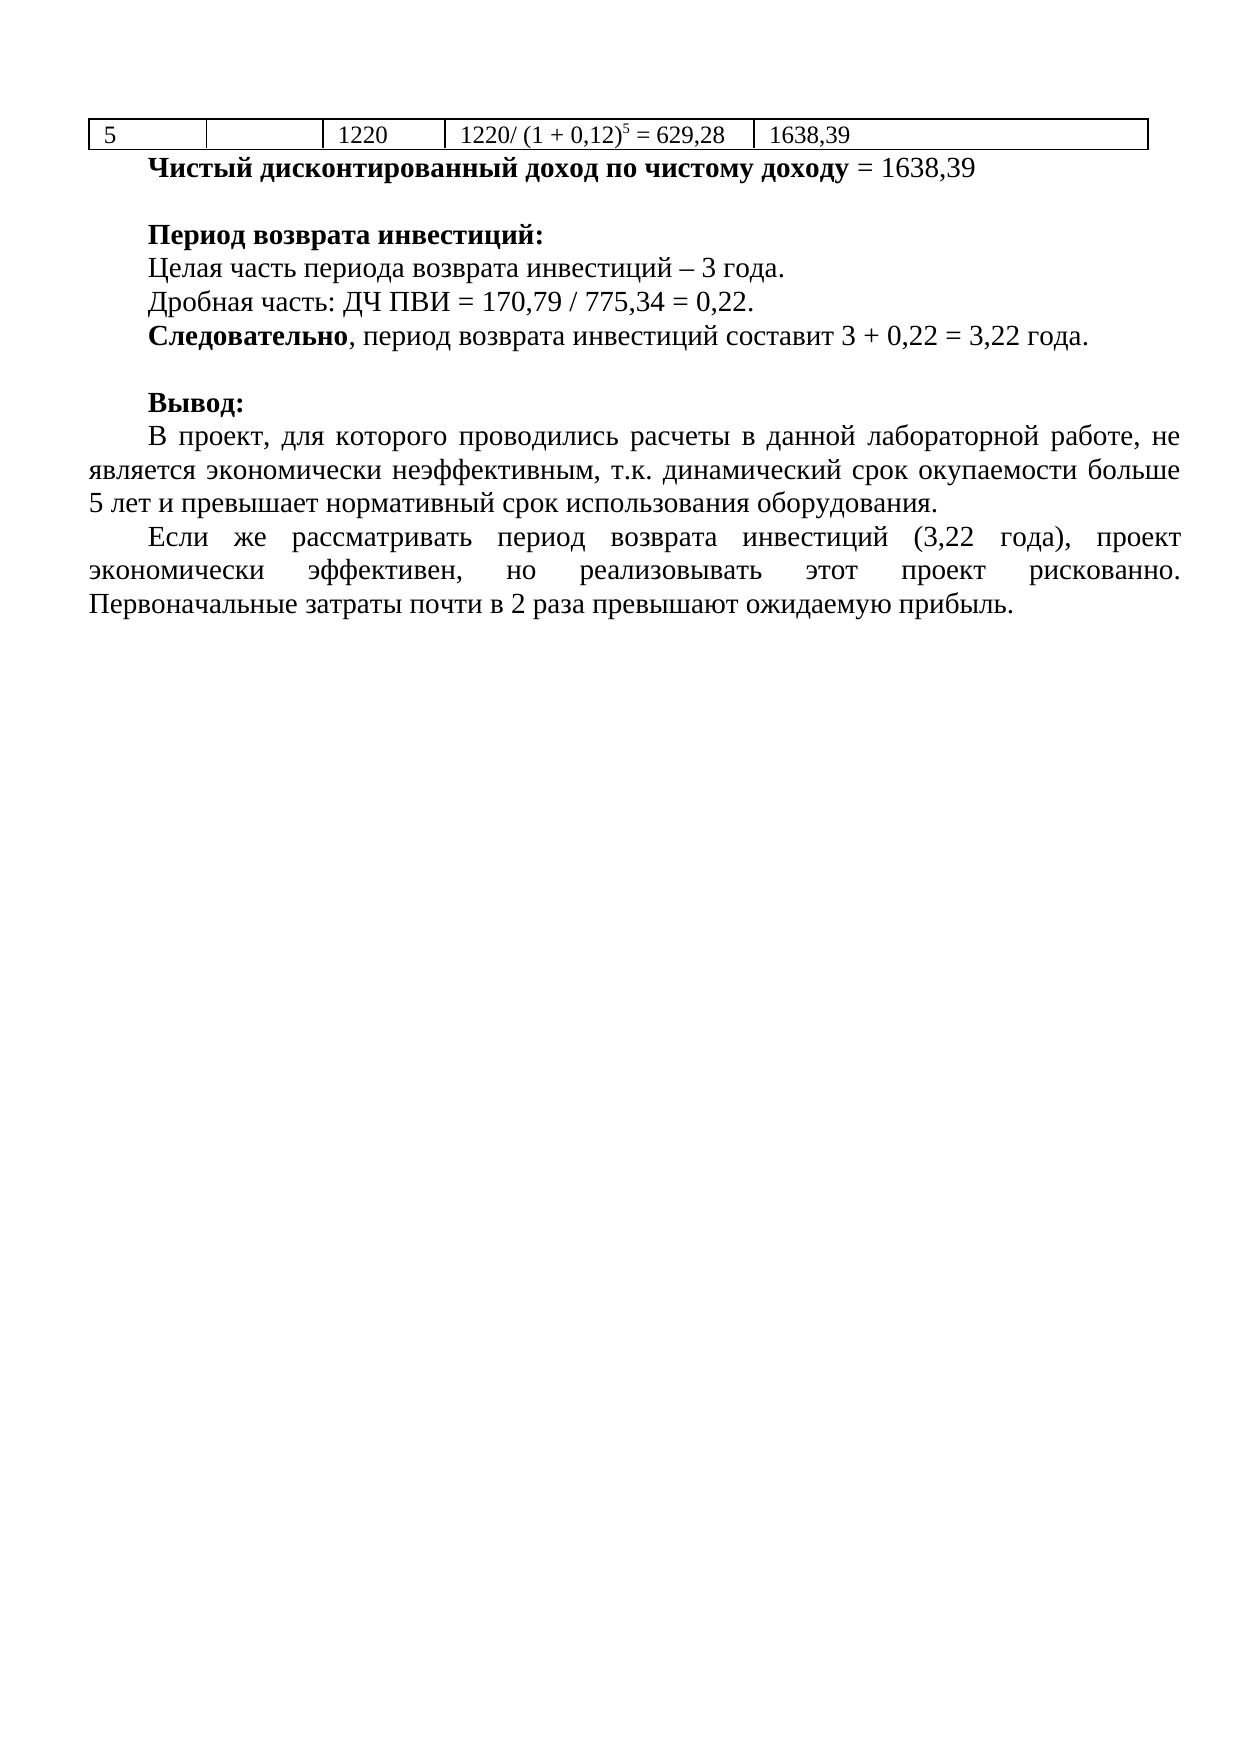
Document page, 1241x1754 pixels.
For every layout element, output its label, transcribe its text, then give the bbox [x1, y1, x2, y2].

table_cell [207, 120, 322, 148]
text Вывод: [89, 385, 1181, 418]
text В проект, для которого проводились расчеты в данной лабораторной работе, не является экономически неэффективным, т.к. динамический срок окупаемости больше 5 лет и превышает нормативный срок использования оборудования. [89, 418, 1181, 519]
text Если же рассматривать период возврата инвестиций (3,22 года), проект экономически эффективен, но реализовывать этот проект рискованно. Первоначальные затраты почти в 2 раза превышают ожидаемую прибыль. [89, 519, 1181, 619]
text Период возврата инвестиций: [89, 217, 1181, 251]
text Чистый дисконтированный доход по чистому доходу = 1638,39 [89, 150, 1181, 183]
table_cell 1220 [324, 120, 444, 148]
table_cell 1638,39 [755, 120, 1147, 148]
text Целая часть периода возврата инвестиций – 3 года. [89, 251, 1181, 284]
text Дробная часть: ДЧ ПВИ = 170,79 / 775,34 = 0,22. [89, 284, 1181, 318]
table_cell 5 [90, 120, 206, 148]
text Следовательно, период возврата инвестиций составит 3 + 0,22 = 3,22 года. [89, 318, 1181, 351]
table_cell 1220/ (1 + 0,12)5 = 629,28 [446, 120, 753, 148]
